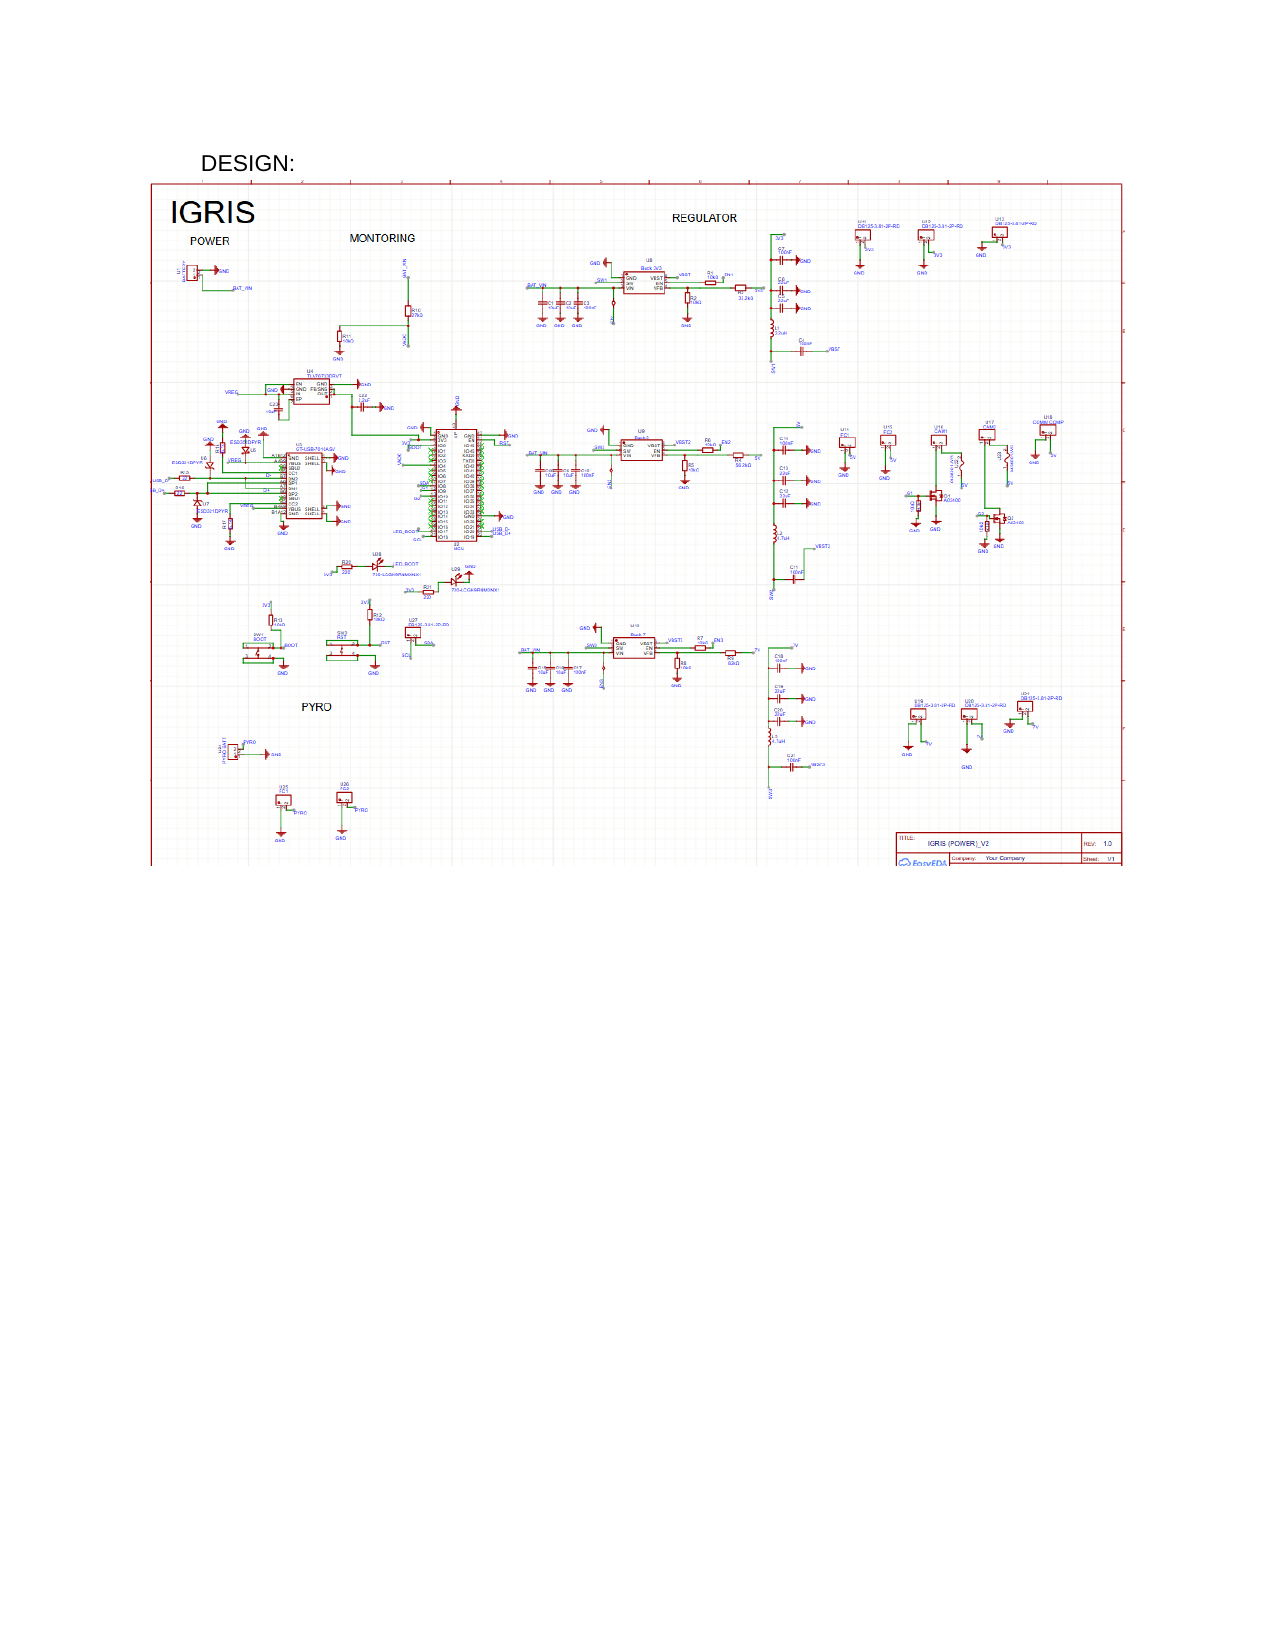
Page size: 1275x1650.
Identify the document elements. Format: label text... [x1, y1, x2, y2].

text DESIGN: [150, 150, 1125, 180]
picture [150, 180, 1125, 866]
